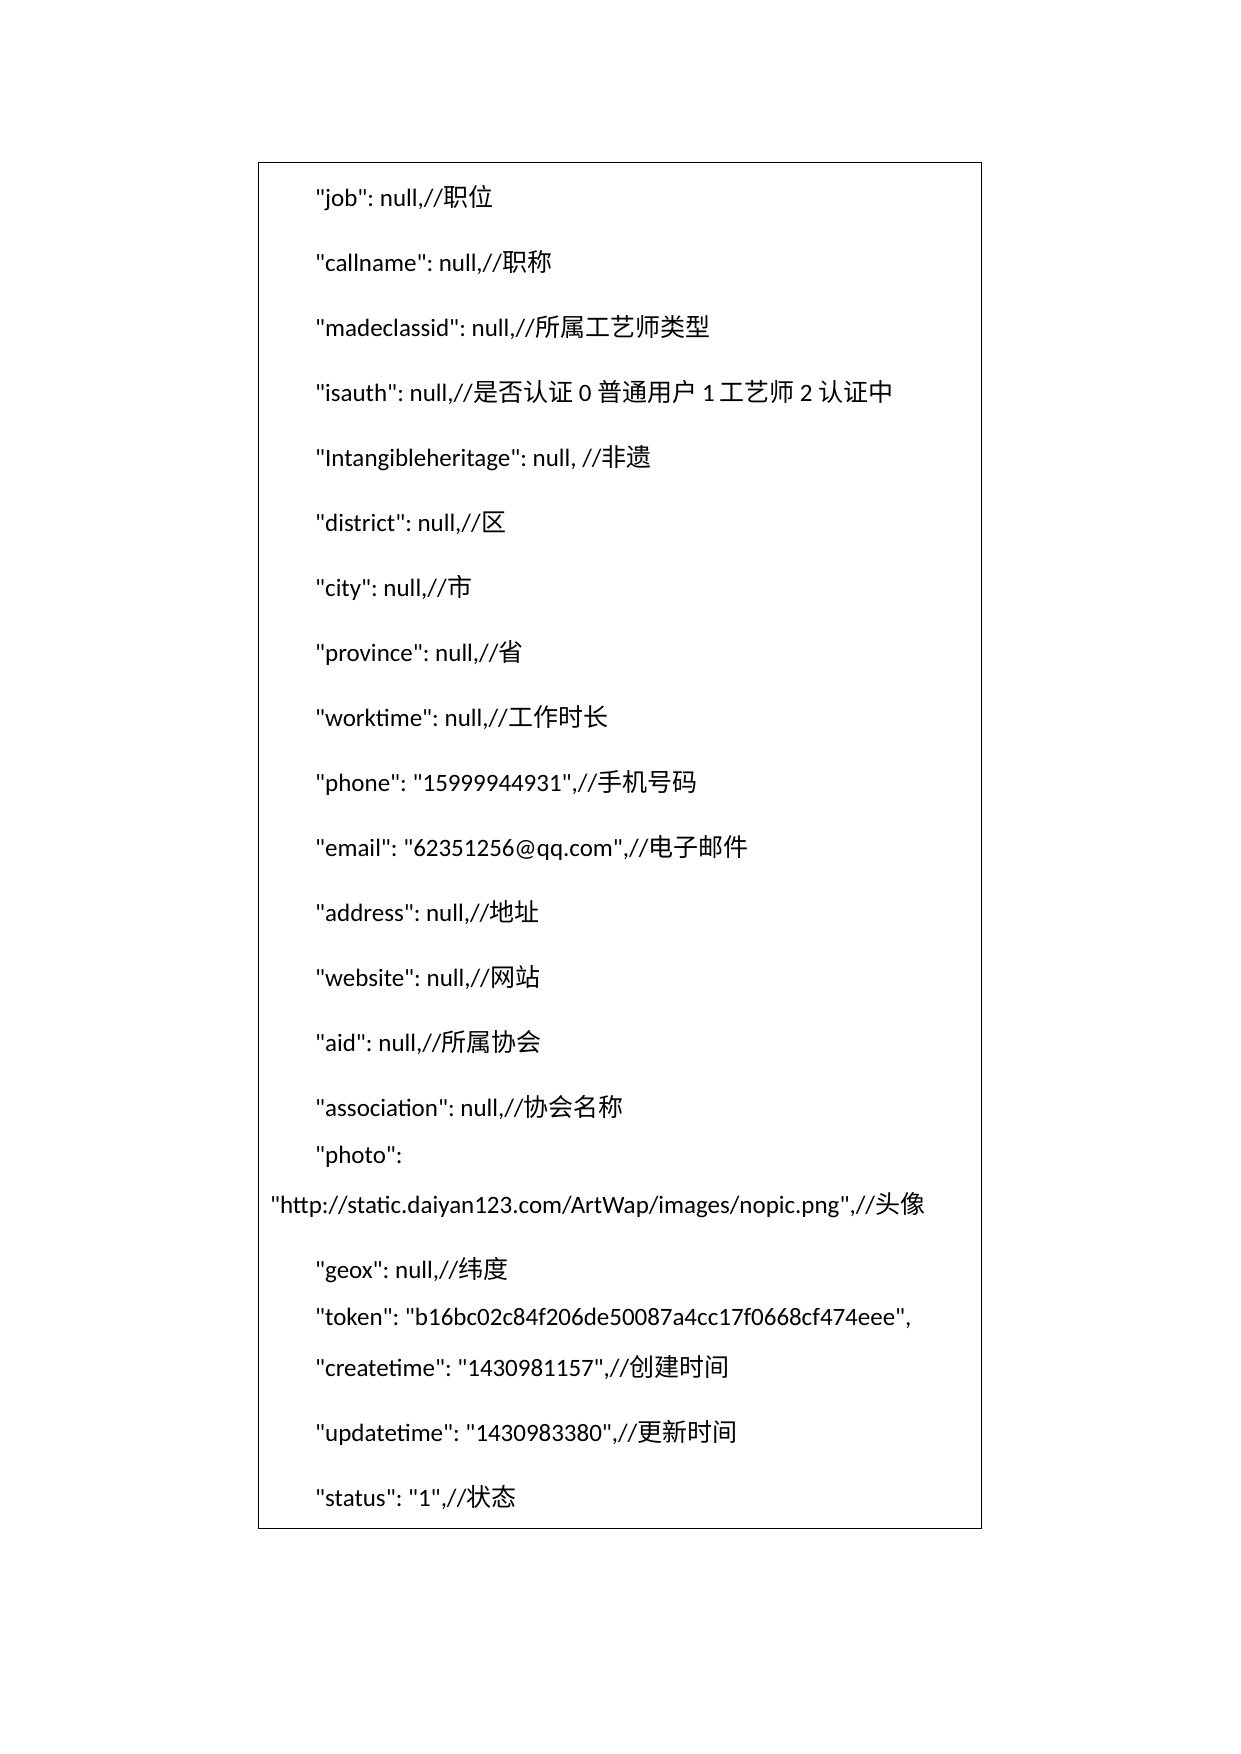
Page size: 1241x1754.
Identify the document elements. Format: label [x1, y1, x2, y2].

table_cell [259, 163, 981, 1528]
